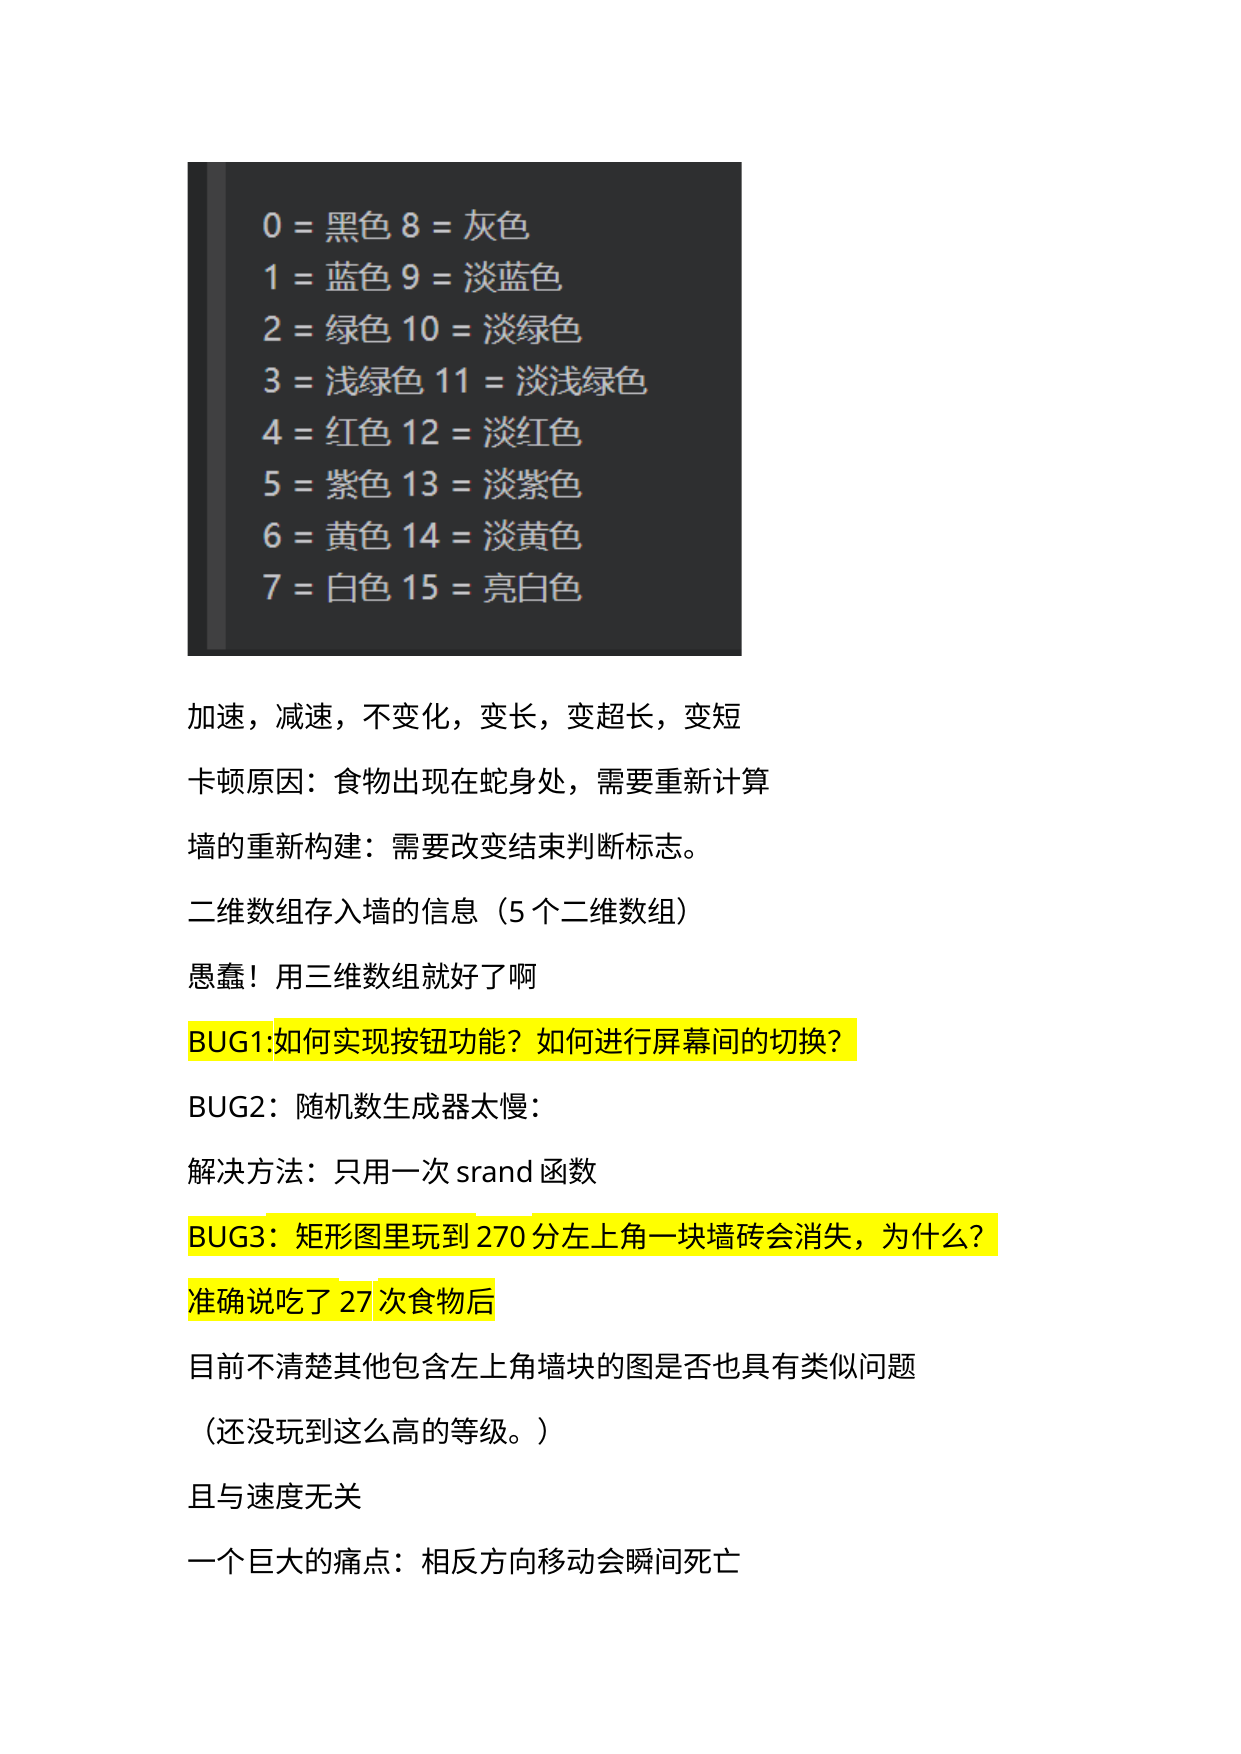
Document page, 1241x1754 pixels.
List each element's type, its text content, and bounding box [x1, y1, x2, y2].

text BUG2：随机数生成器太慢： [187, 1072, 1053, 1137]
text 愚蠢！用三维数组就好了啊 [187, 942, 1053, 1007]
text 目前不清楚其他包含左上角墙块的图是否也具有类似问题 [187, 1332, 1053, 1397]
text （还没玩到这么高的等级。） [187, 1397, 1053, 1462]
picture [187, 162, 742, 656]
text 卡顿原因：食物出现在蛇身处，需要重新计算 [187, 747, 1053, 812]
text 准确说吃了27次食物后 [187, 1267, 1053, 1332]
text BUG1:如何实现按钮功能？如何进行屏幕间的切换？ [187, 1007, 1053, 1072]
text 二维数组存入墙的信息（5个二维数组） [187, 877, 1053, 942]
text 且与速度无关 [187, 1462, 1053, 1527]
text 解决方法：只用一次srand函数 [187, 1137, 1053, 1202]
text 一个巨大的痛点：相反方向移动会瞬间死亡 [187, 1527, 1053, 1592]
text 加速，减速，不变化，变长，变超长，变短 [187, 682, 1053, 747]
text 墙的重新构建：需要改变结束判断标志。 [187, 812, 1053, 877]
text BUG3：矩形图里玩到270分左上角一块墙砖会消失，为什么？ [187, 1202, 1053, 1267]
